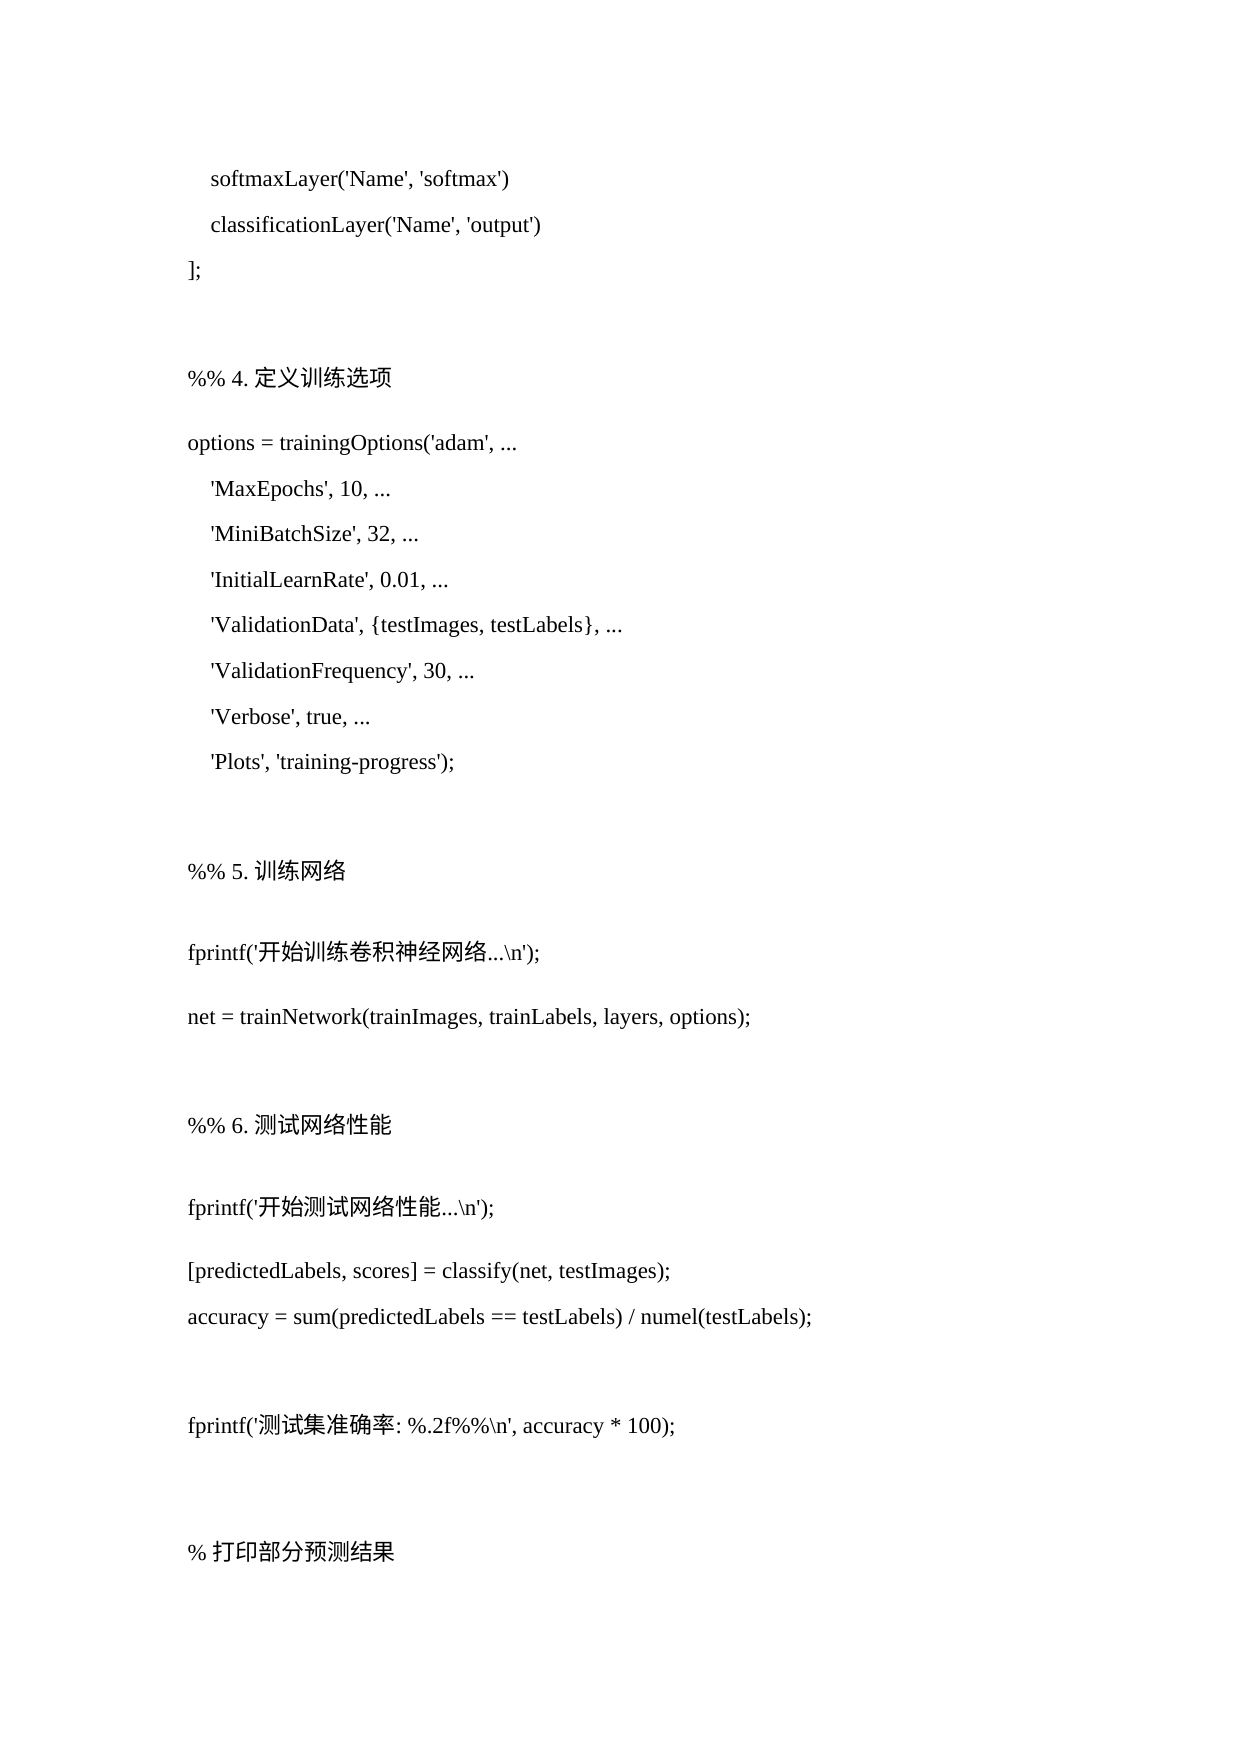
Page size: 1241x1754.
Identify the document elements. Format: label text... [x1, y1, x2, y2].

text %% 6. 测试网络性能 [187, 1091, 1053, 1156]
text 'InitialLearnRate', 0.01, ... [187, 563, 1053, 595]
text ]; [187, 253, 1053, 286]
text fprintf('测试集准确率: %.2f%%\n', accuracy * 100); [187, 1391, 1053, 1456]
text 'Verbose', true, ... [187, 700, 1053, 732]
text 'MaxEpochs', 10, ... [187, 472, 1053, 504]
text %% 5. 训练网络 [187, 837, 1053, 902]
text softmaxLayer('Name', 'softmax') [187, 162, 1053, 194]
text classificationLayer('Name', 'output') [187, 208, 1053, 240]
text 'ValidationFrequency', 30, ... [187, 654, 1053, 687]
text options = trainingOptions('adam', ... [187, 426, 1053, 458]
text [predictedLabels, scores] = classify(net, testImages); [187, 1254, 1053, 1287]
text accuracy = sum(predictedLabels == testLabels) / numel(testLabels); [187, 1300, 1053, 1332]
text 'MiniBatchSize', 32, ... [187, 517, 1053, 550]
text fprintf('开始训练卷积神经网络...\n'); [187, 918, 1053, 983]
text net = trainNetwork(trainImages, trainLabels, layers, options); [187, 1000, 1053, 1032]
text %% 4. 定义训练选项 [187, 344, 1053, 409]
text 'Plots', 'training-progress'); [187, 745, 1053, 778]
text % 打印部分预测结果 [187, 1518, 1053, 1583]
text 'ValidationData', {testImages, testLabels}, ... [187, 608, 1053, 641]
text fprintf('开始测试网络性能...\n'); [187, 1173, 1053, 1238]
